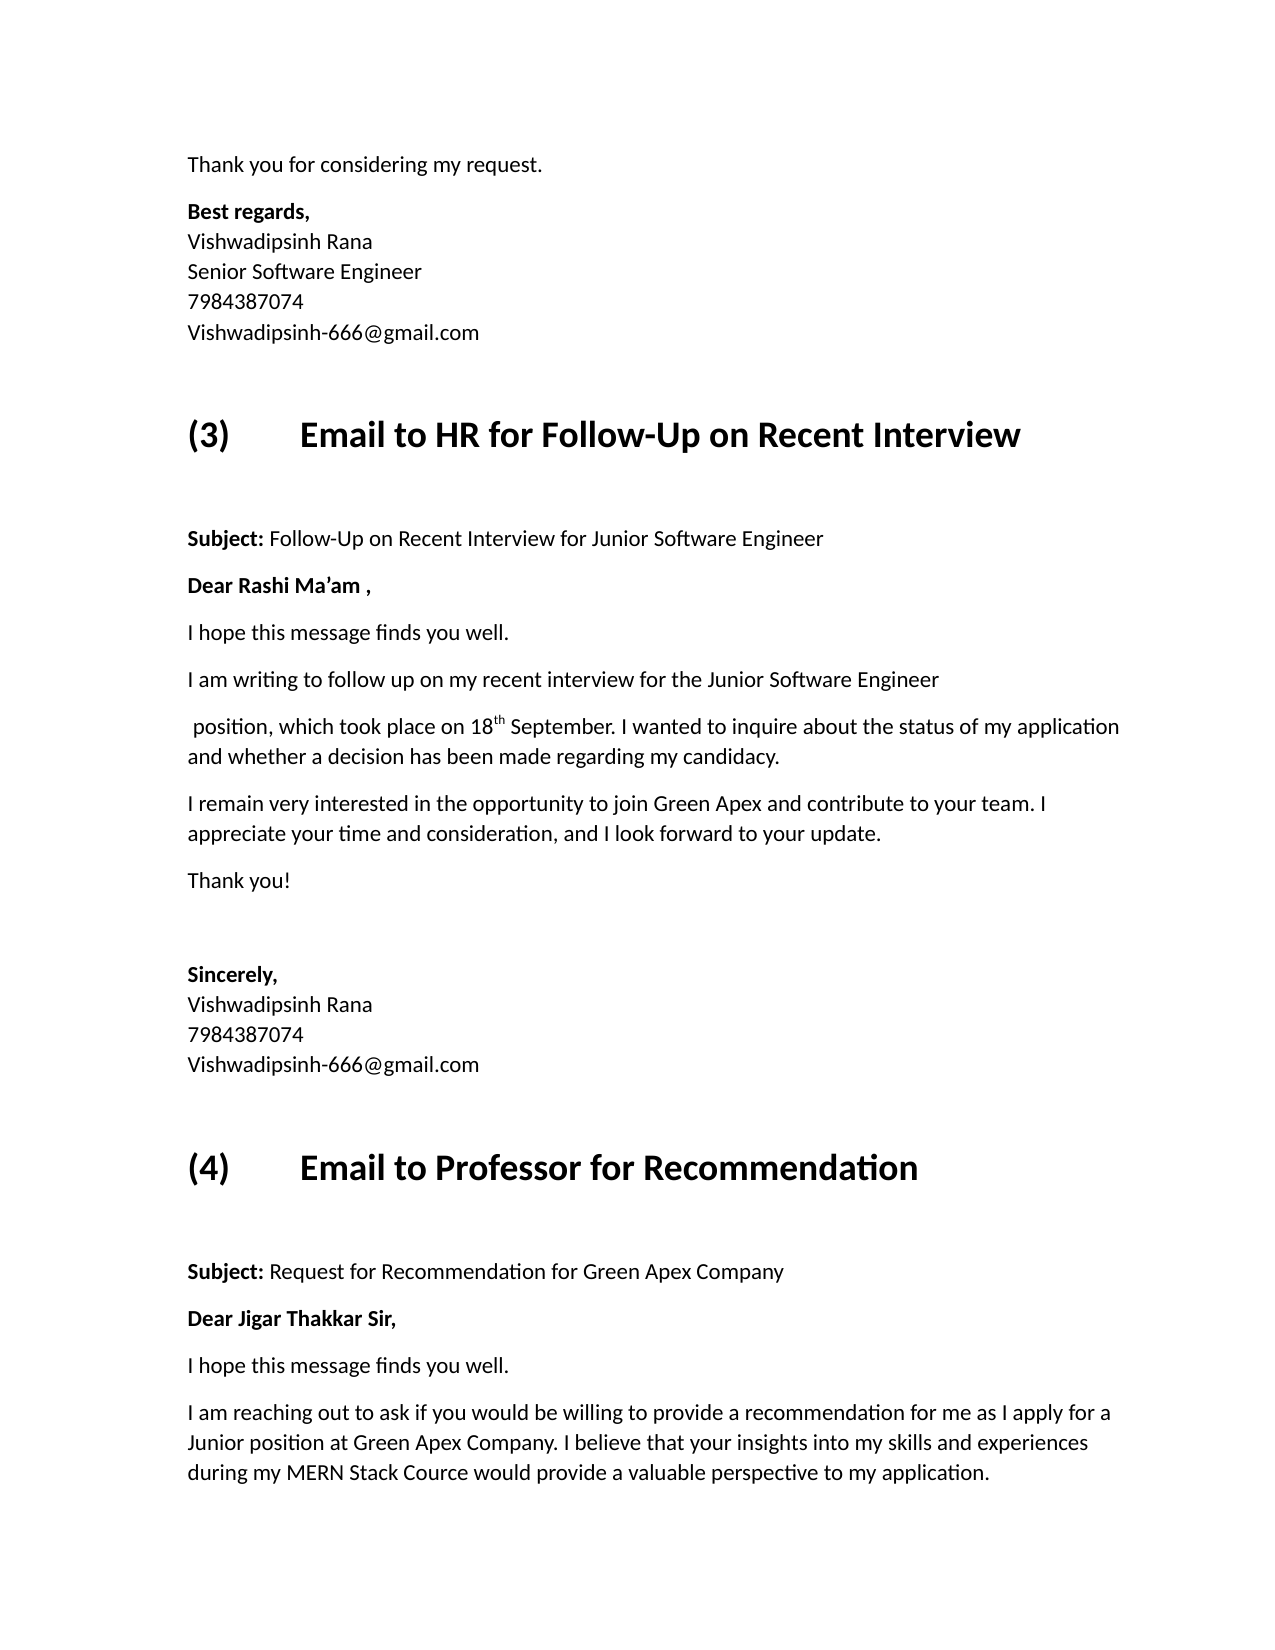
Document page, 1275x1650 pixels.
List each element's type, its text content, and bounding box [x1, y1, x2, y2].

text I am reaching out to ask if you would be willing to provide a recommendation for me as I apply for a Junior position at Green Apex Company. I believe that your insights into my skills and experiences during my MERN Stack Cource would provide a valuable perspective to my application. [187, 1398, 1125, 1486]
text Thank you for considering my request. [187, 150, 1125, 178]
text Dear Rashi Ma’am , [187, 571, 1125, 599]
text Subject: Request for Recommendation for Green Apex Company [187, 1257, 1125, 1285]
text Sincerely, Vishwadipsinh Rana 7984387074 Vishwadipsinh-666@gmail.com [187, 960, 1125, 1078]
text Dear Jigar Thakkar Sir, [187, 1304, 1125, 1332]
text I remain very interested in the opportunity to join Green Apex and contribute to your team. I appreciate your time and consideration, and I look forward to your update. [187, 789, 1125, 847]
text I am writing to follow up on my recent interview for the Junior Software Engineer [187, 665, 1125, 693]
text I hope this message finds you well. [187, 618, 1125, 646]
list Email to HR for Follow-Up on Recent Interview [187, 411, 1125, 457]
text I hope this message finds you well. [187, 1351, 1125, 1379]
text Best regards, Vishwadipsinh Rana Senior Software Engineer 7984387074 Vishwadipsinh-666@gmail.com [187, 197, 1125, 346]
list Email to Professor for Recommendation [187, 1144, 1125, 1190]
text position, which took place on 18th September. I wanted to inquire about the status of my application and whether a decision has been made regarding my candidacy. [187, 712, 1125, 770]
text Subject: Follow-Up on Recent Interview for Junior Software Engineer [187, 524, 1125, 552]
text Thank you! [187, 866, 1125, 894]
